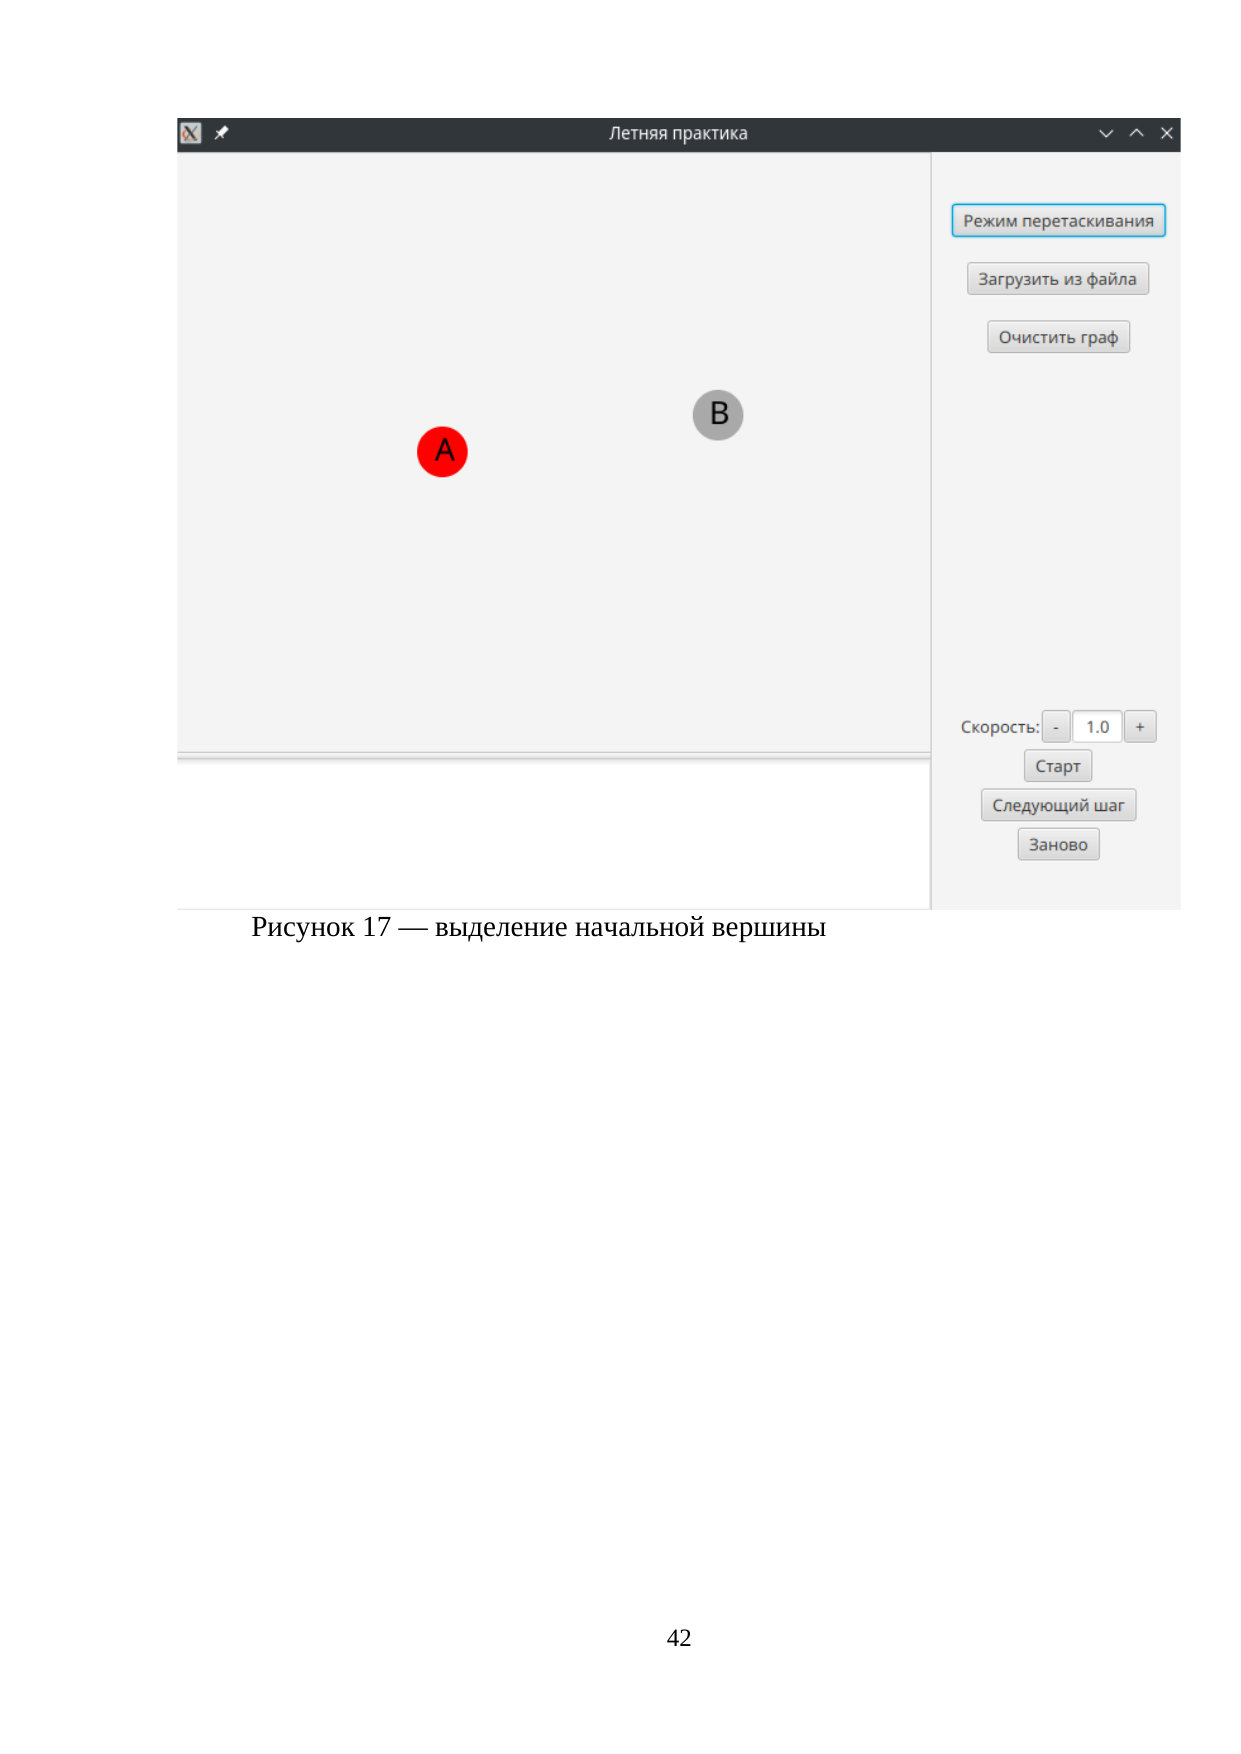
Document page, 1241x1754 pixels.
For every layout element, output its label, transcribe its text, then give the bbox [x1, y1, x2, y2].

picture [177, 118, 1181, 910]
text Рисунок 17 — выделение начальной вершины [177, 910, 1181, 943]
